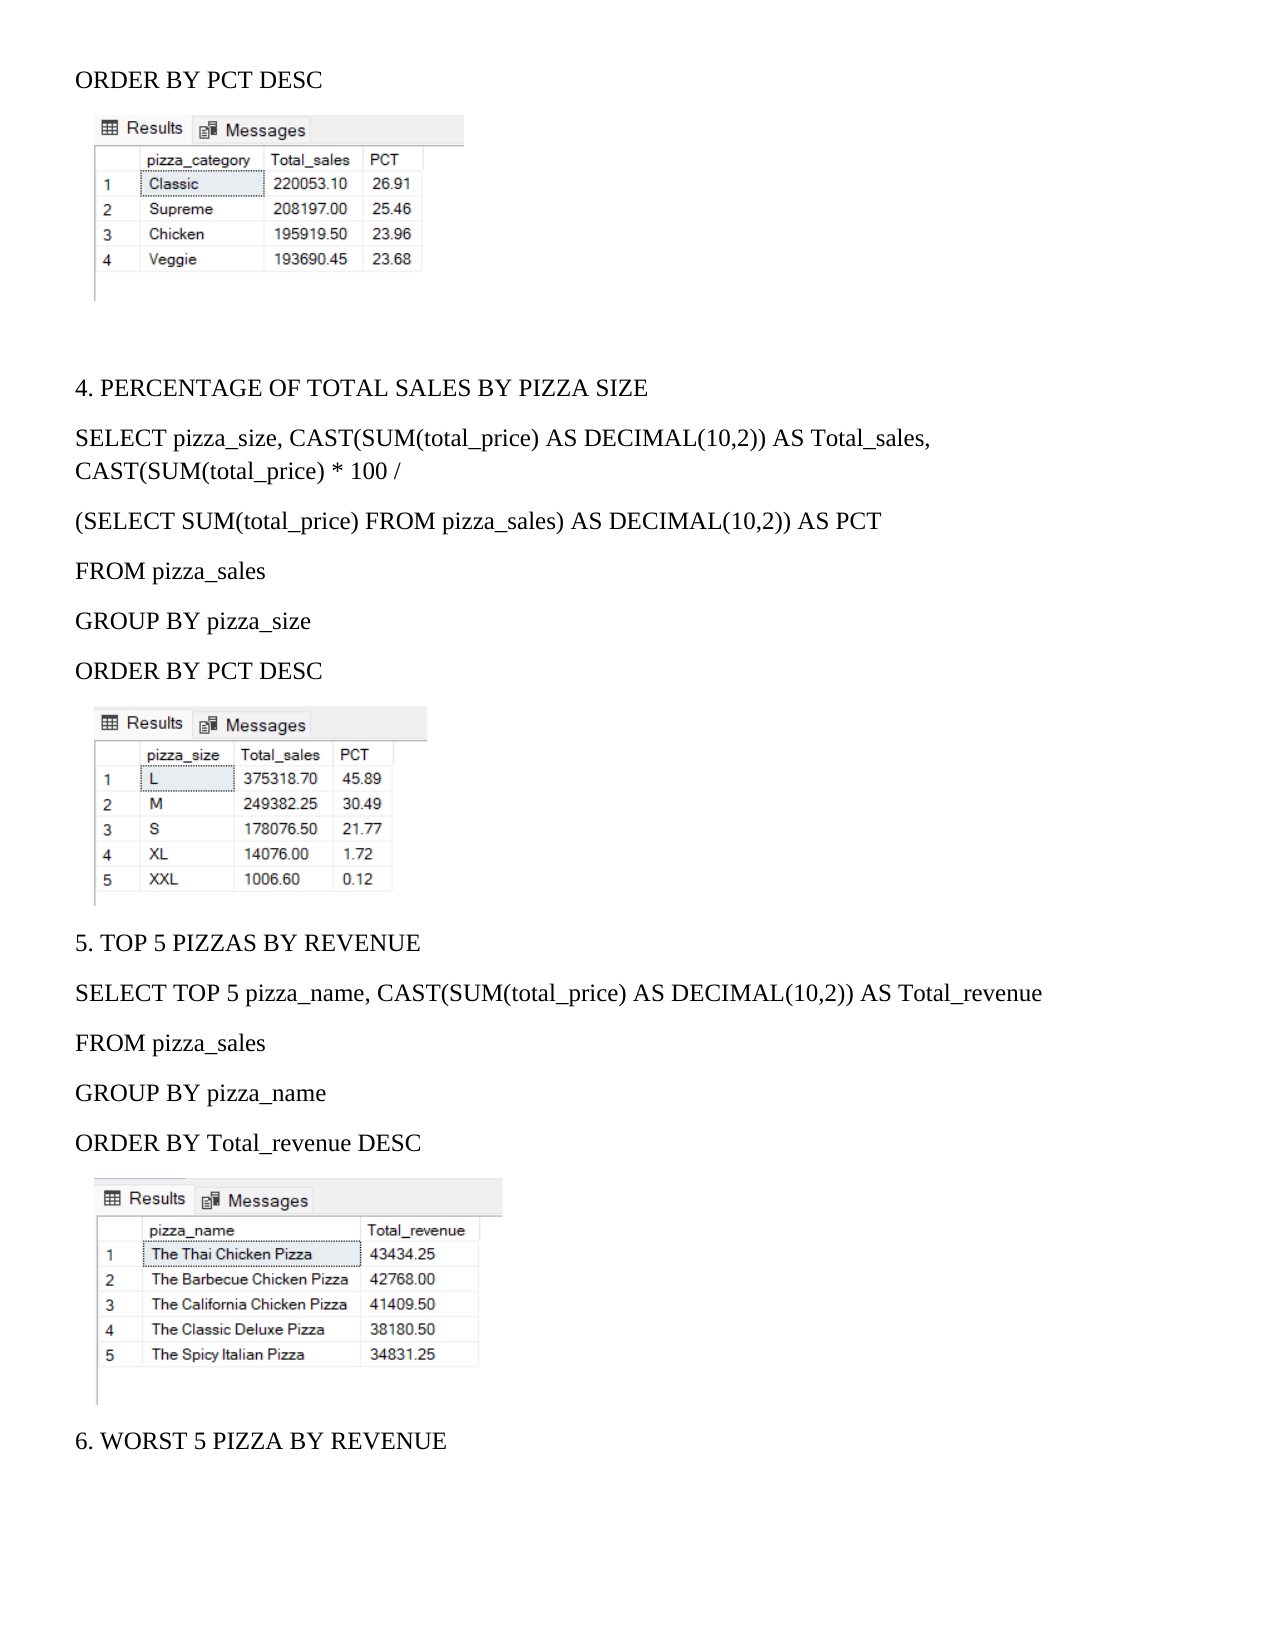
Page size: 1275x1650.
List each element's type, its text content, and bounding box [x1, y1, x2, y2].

text 4. PERCENTAGE OF TOTAL SALES BY PIZZA SIZE [75, 373, 1125, 401]
text GROUP BY pizza_size [75, 606, 1125, 635]
text FROM pizza_sales [75, 556, 1125, 585]
text GROUP BY pizza_name [75, 1078, 1125, 1107]
text SELECT TOP 5 pizza_name, CAST(SUM(total_price) AS DECIMAL(10,2)) AS Total_revenue [75, 978, 1125, 1007]
text ORDER BY Total_revenue DESC [75, 1128, 1125, 1157]
text ORDER BY PCT DESC [75, 656, 1125, 685]
text SELECT pizza_size, CAST(SUM(total_price) AS DECIMAL(10,2)) AS Total_sales, CAST(SUM(total_price) * 100 / [75, 423, 1125, 485]
text 5. TOP 5 PIZZAS BY REVENUE [75, 928, 1125, 957]
text ORDER BY PCT DESC [75, 66, 1125, 94]
text (SELECT SUM(total_price) FROM pizza_sales) AS DECIMAL(10,2)) AS PCT [75, 506, 1125, 535]
text 6. WORST 5 PIZZA BY REVENUE [75, 1426, 1125, 1455]
text FROM pizza_sales [75, 1028, 1125, 1057]
